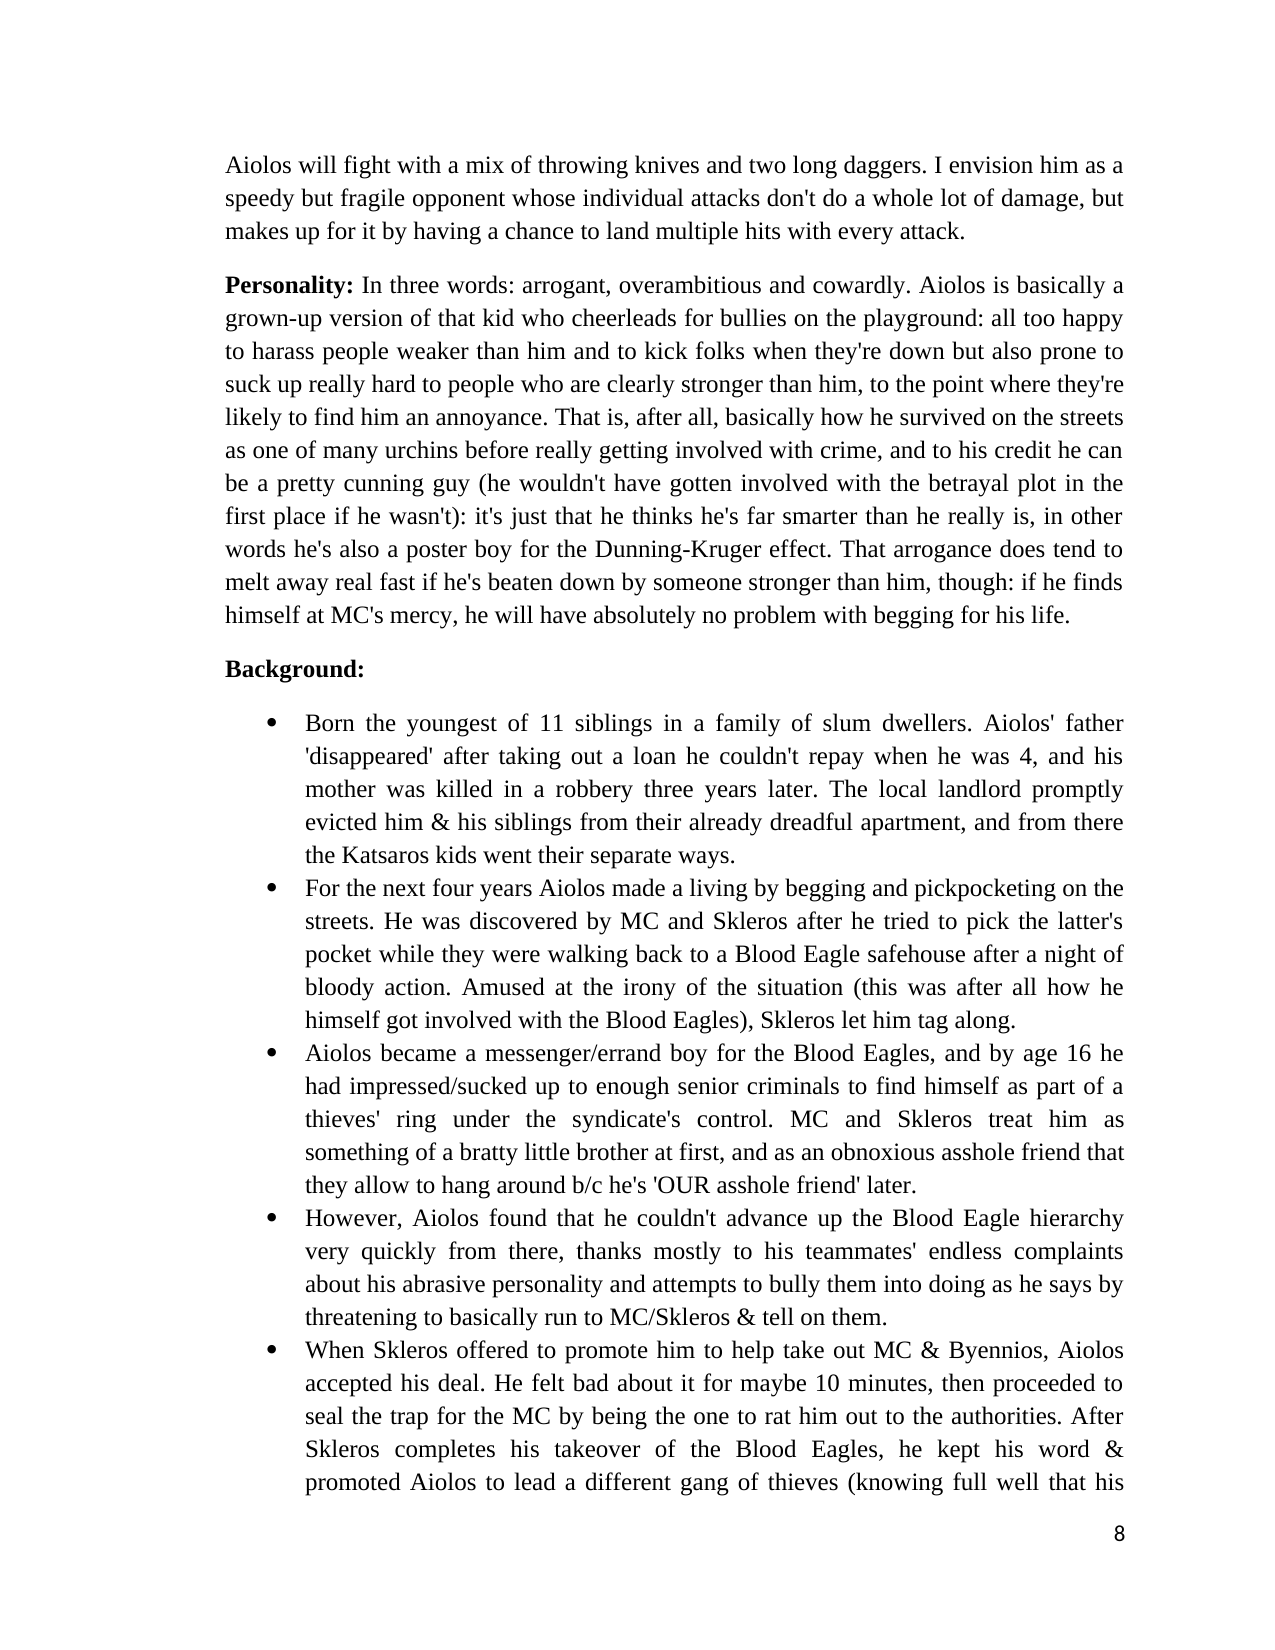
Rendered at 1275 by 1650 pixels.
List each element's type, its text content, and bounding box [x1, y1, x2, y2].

list However, Aiolos found that he couldn't advance up the Blood Eagle hierarchy very quickly from there, thanks mostly to his teammates' endless complaints about his abrasive personality and attempts to bully them into doing as he says by threatening to basically run to MC/Skleros & tell on them. [267, 1203, 1125, 1331]
text Background: [225, 654, 1125, 683]
list For the next four years Aiolos made a living by begging and pickpocketing on the streets. He was discovered by MC and Skleros after he tried to pick the latter's pocket while they were walking back to a Blood Eagle safehouse after a night of bloody action. Amused at the irony of the situation (this was after all how he himself got involved with the Blood Eagles), Skleros let him tag along. [267, 873, 1125, 1034]
list Aiolos became a messenger/errand boy for the Blood Eagles, and by age 16 he had impressed/sucked up to enough senior criminals to find himself as part of a thieves' ring under the syndicate's control. MC and Skleros treat him as something of a bratty little brother at first, and as an obnoxious asshole friend that they allow to hang around b/c he's 'OUR asshole friend' later. [267, 1038, 1125, 1199]
list Born the youngest of 11 siblings in a family of slum dwellers. Aiolos' father 'disappeared' after taking out a loan he couldn't repay when he was 4, and his mother was killed in a robbery three years later. The local landlord promptly evicted him & his siblings from their already dreadful apartment, and from there the Katsaros kids went their separate ways. [267, 708, 1125, 869]
